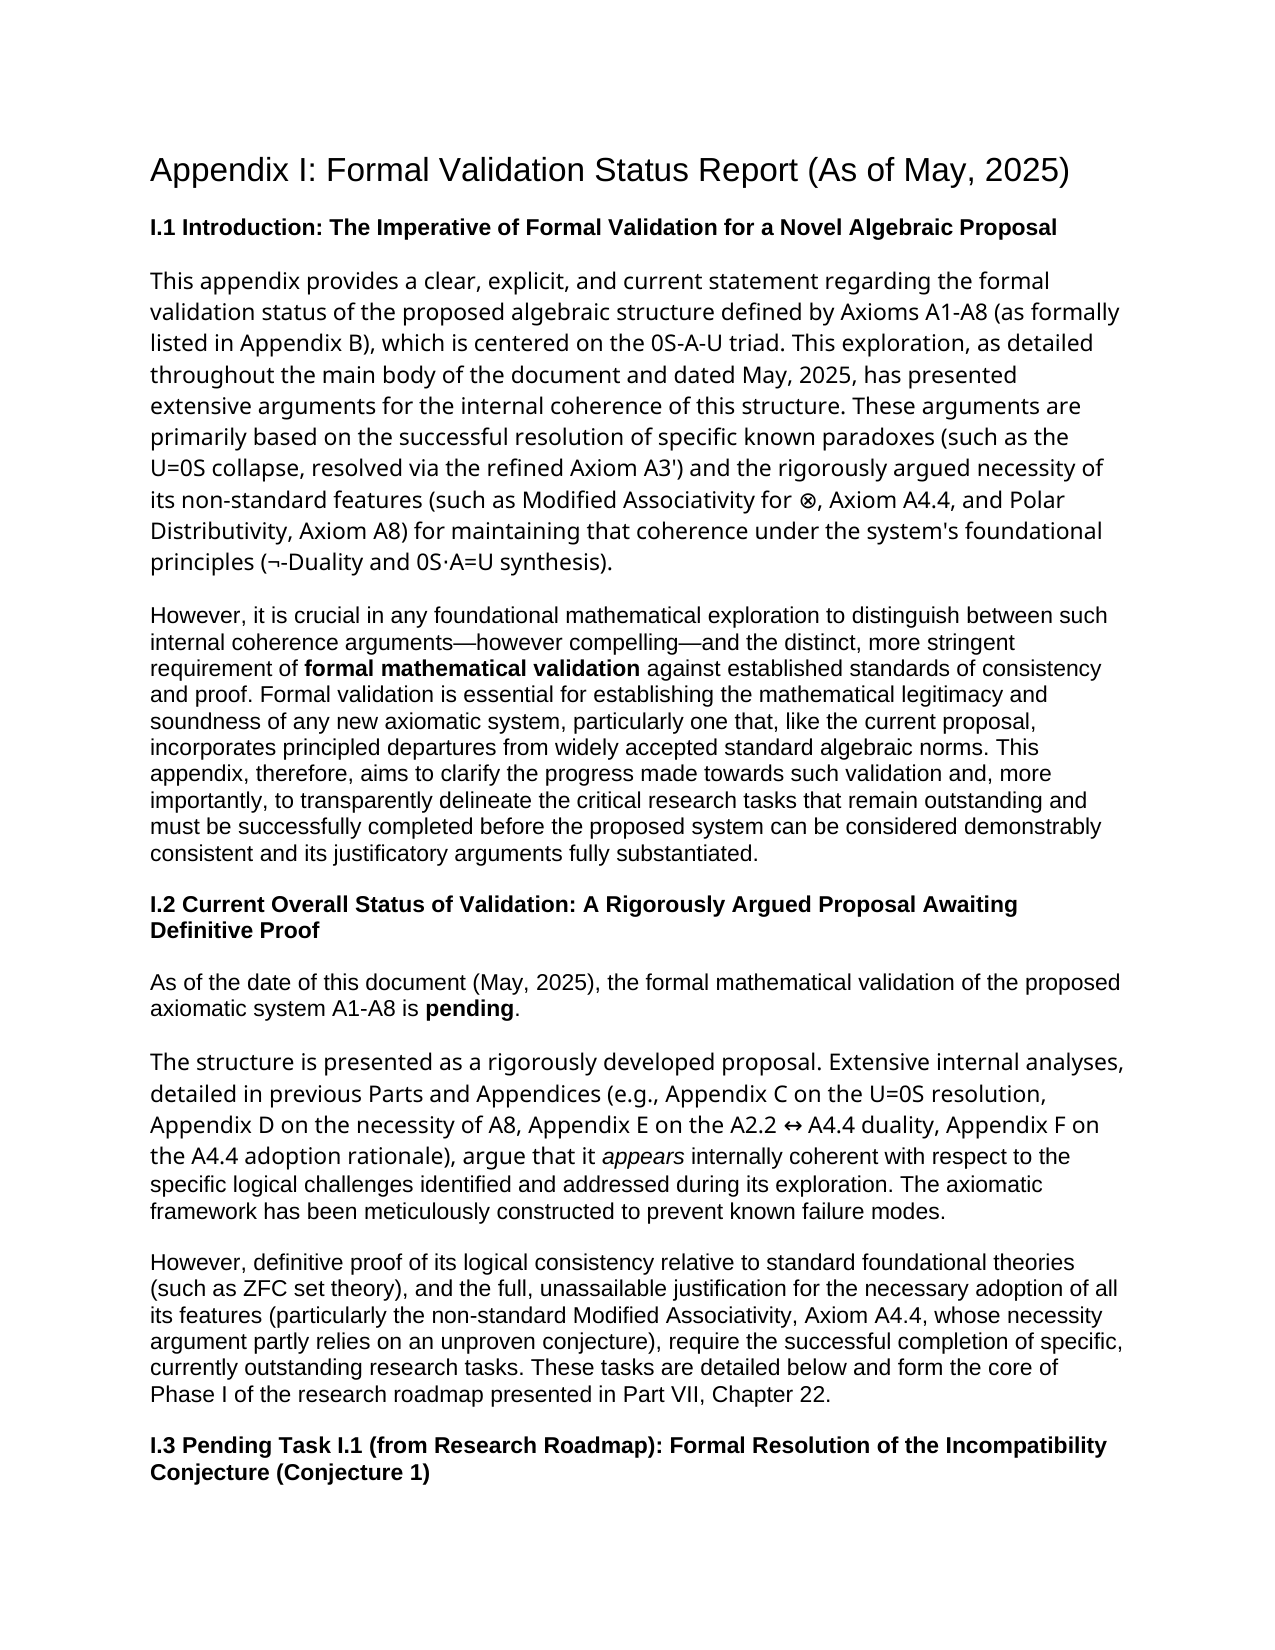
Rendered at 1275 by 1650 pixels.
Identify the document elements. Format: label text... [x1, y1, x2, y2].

text However, definitive proof of its logical consistency relative to standard foundational theories (such as ZFC set theory), and the full, unassailable justification for the necessary adoption of all its features (particularly the non-standard Modified Associativity, Axiom A4.4, whose necessity argument partly relies on an unproven conjecture), require the successful completion of specific, currently outstanding research tasks. These tasks are detailed below and form the core of Phase I of the research roadmap presented in Part VII, Chapter 22. [150, 1249, 1125, 1407]
text However, it is crucial in any foundational mathematical exploration to distinguish between such internal coherence arguments—however compelling—and the distinct, more stringent requirement of formal mathematical validation against established standards of consistency and proof. Formal validation is essential for establishing the mathematical legitimacy and soundness of any new axiomatic system, particularly one that, like the current proposal, incorporates principled departures from widely accepted standard algebraic norms. This appendix, therefore, aims to clarify the progress made towards such validation and, more importantly, to transparently delineate the critical research tasks that remain outstanding and must be successfully completed before the proposed system can be considered demonstrably consistent and its justificatory arguments fully substantiated. [150, 602, 1125, 866]
text I.2 Current Overall Status of Validation: A Rigorously Argued Proposal Awaiting Definitive Proof [150, 891, 1125, 943]
text This appendix provides a clear, explicit, and current statement regarding the formal validation status of the proposed algebraic structure defined by Axioms A1-A8 (as formally listed in Appendix B), which is centered on the 0S​-A-U triad. This exploration, as detailed throughout the main body of the document and dated May, 2025, has presented extensive arguments for the internal coherence of this structure. These arguments are primarily based on the successful resolution of specific known paradoxes (such as the U=0S​ collapse, resolved via the refined Axiom A3') and the rigorously argued necessity of its non-standard features (such as Modified Associativity for ⊗, Axiom A4.4, and Polar Distributivity, Axiom A8) for maintaining that coherence under the system's foundational principles (¬-Duality and 0S​⋅A=U synthesis). [150, 265, 1125, 577]
text I.1 Introduction: The Imperative of Formal Validation for a Novel Algebraic Proposal [150, 213, 1125, 240]
text I.3 Pending Task I.1 (from Research Roadmap): Formal Resolution of the Incompatibility Conjecture (Conjecture 1) [150, 1432, 1125, 1485]
text The structure is presented as a rigorously developed proposal. Extensive internal analyses, detailed in previous Parts and Appendices (e.g., Appendix C on the U=0S​ resolution, Appendix D on the necessity of A8, Appendix E on the A2.2 ↔ A4.4 duality, Appendix F on the A4.4 adoption rationale), argue that it appears internally coherent with respect to the specific logical challenges identified and addressed during its exploration. The axiomatic framework has been meticulously constructed to prevent known failure modes. [150, 1046, 1125, 1224]
subtitle Appendix I: Formal Validation Status Report (As of May, 2025) [150, 150, 1125, 188]
text As of the date of this document (May, 2025), the formal mathematical validation of the proposed axiomatic system A1-A8 is pending. [150, 968, 1125, 1021]
